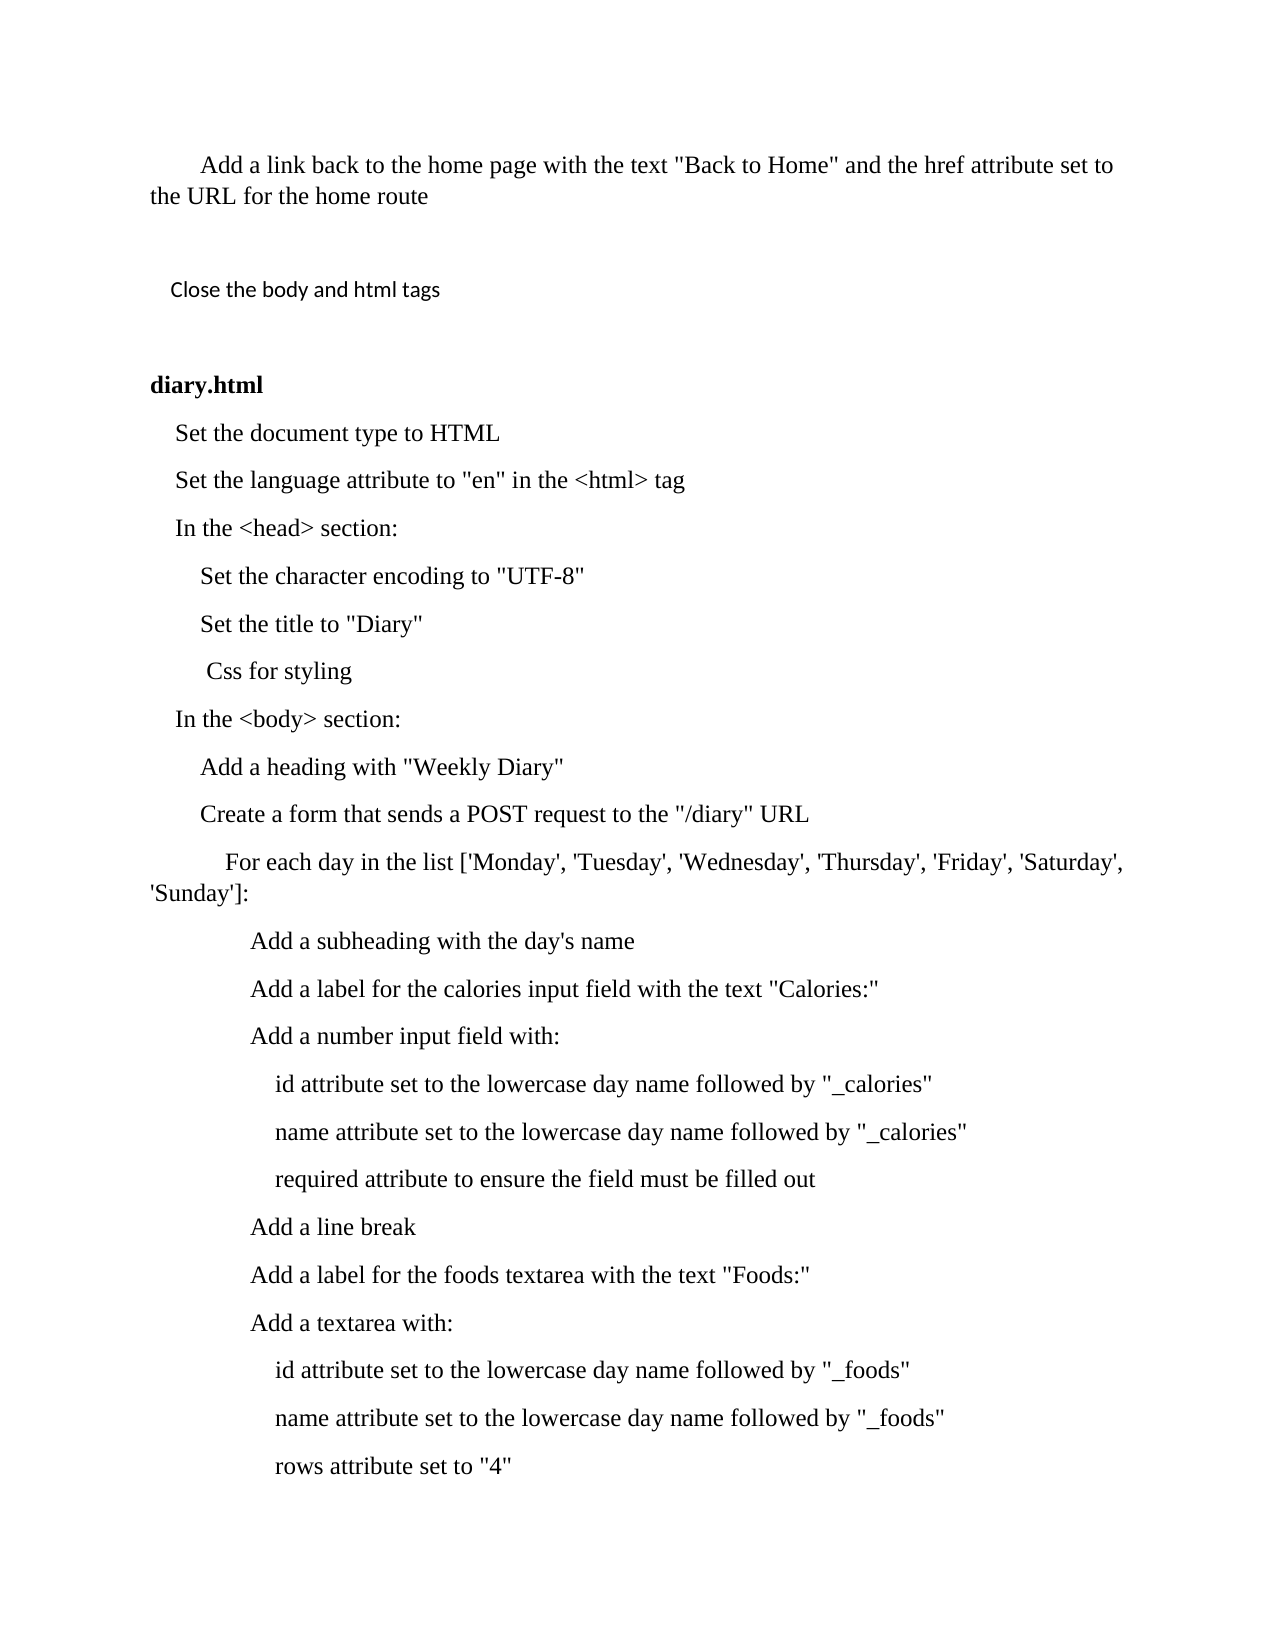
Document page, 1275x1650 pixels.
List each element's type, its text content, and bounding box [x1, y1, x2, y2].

text Create a form that sends a POST request to the "/diary" URL [150, 799, 1125, 828]
text Set the document type to HTML [150, 418, 1125, 447]
text Add a label for the foods textarea with the text "Foods:" [150, 1260, 1125, 1289]
text Add a label for the calories input field with the text "Calories:" [150, 974, 1125, 1002]
text Add a link back to the home page with the text "Back to Home" and the href attribute set to the URL for the home route [150, 150, 1125, 210]
text name attribute set to the lowercase day name followed by "_calories" [150, 1117, 1125, 1146]
text rows attribute set to "4" [150, 1451, 1125, 1479]
text Css for styling [150, 656, 1125, 685]
text Add a number input field with: [150, 1021, 1125, 1050]
text For each day in the list ['Monday', 'Tuesday', 'Wednesday', 'Thursday', 'Friday', 'Saturday', 'Sunday']: [150, 847, 1125, 907]
text Add a subheading with the day's name [150, 926, 1125, 955]
text Add a textarea with: [150, 1308, 1125, 1336]
text required attribute to ensure the field must be filled out [150, 1164, 1125, 1193]
text In the <body> section: [150, 704, 1125, 733]
text name attribute set to the lowercase day name followed by "_foods" [150, 1403, 1125, 1432]
text id attribute set to the lowercase day name followed by "_calories" [150, 1069, 1125, 1098]
text diary.html [150, 370, 1125, 399]
text Set the language attribute to "en" in the <html> tag [150, 466, 1125, 494]
text Set the title to "Diary" [150, 609, 1125, 637]
text Add a heading with "Weekly Diary" [150, 752, 1125, 781]
text Close the body and html tags [150, 276, 1125, 304]
text id attribute set to the lowercase day name followed by "_foods" [150, 1355, 1125, 1384]
text In the <head> section: [150, 513, 1125, 542]
text Add a line break [150, 1212, 1125, 1241]
text Set the character encoding to "UTF-8" [150, 561, 1125, 590]
